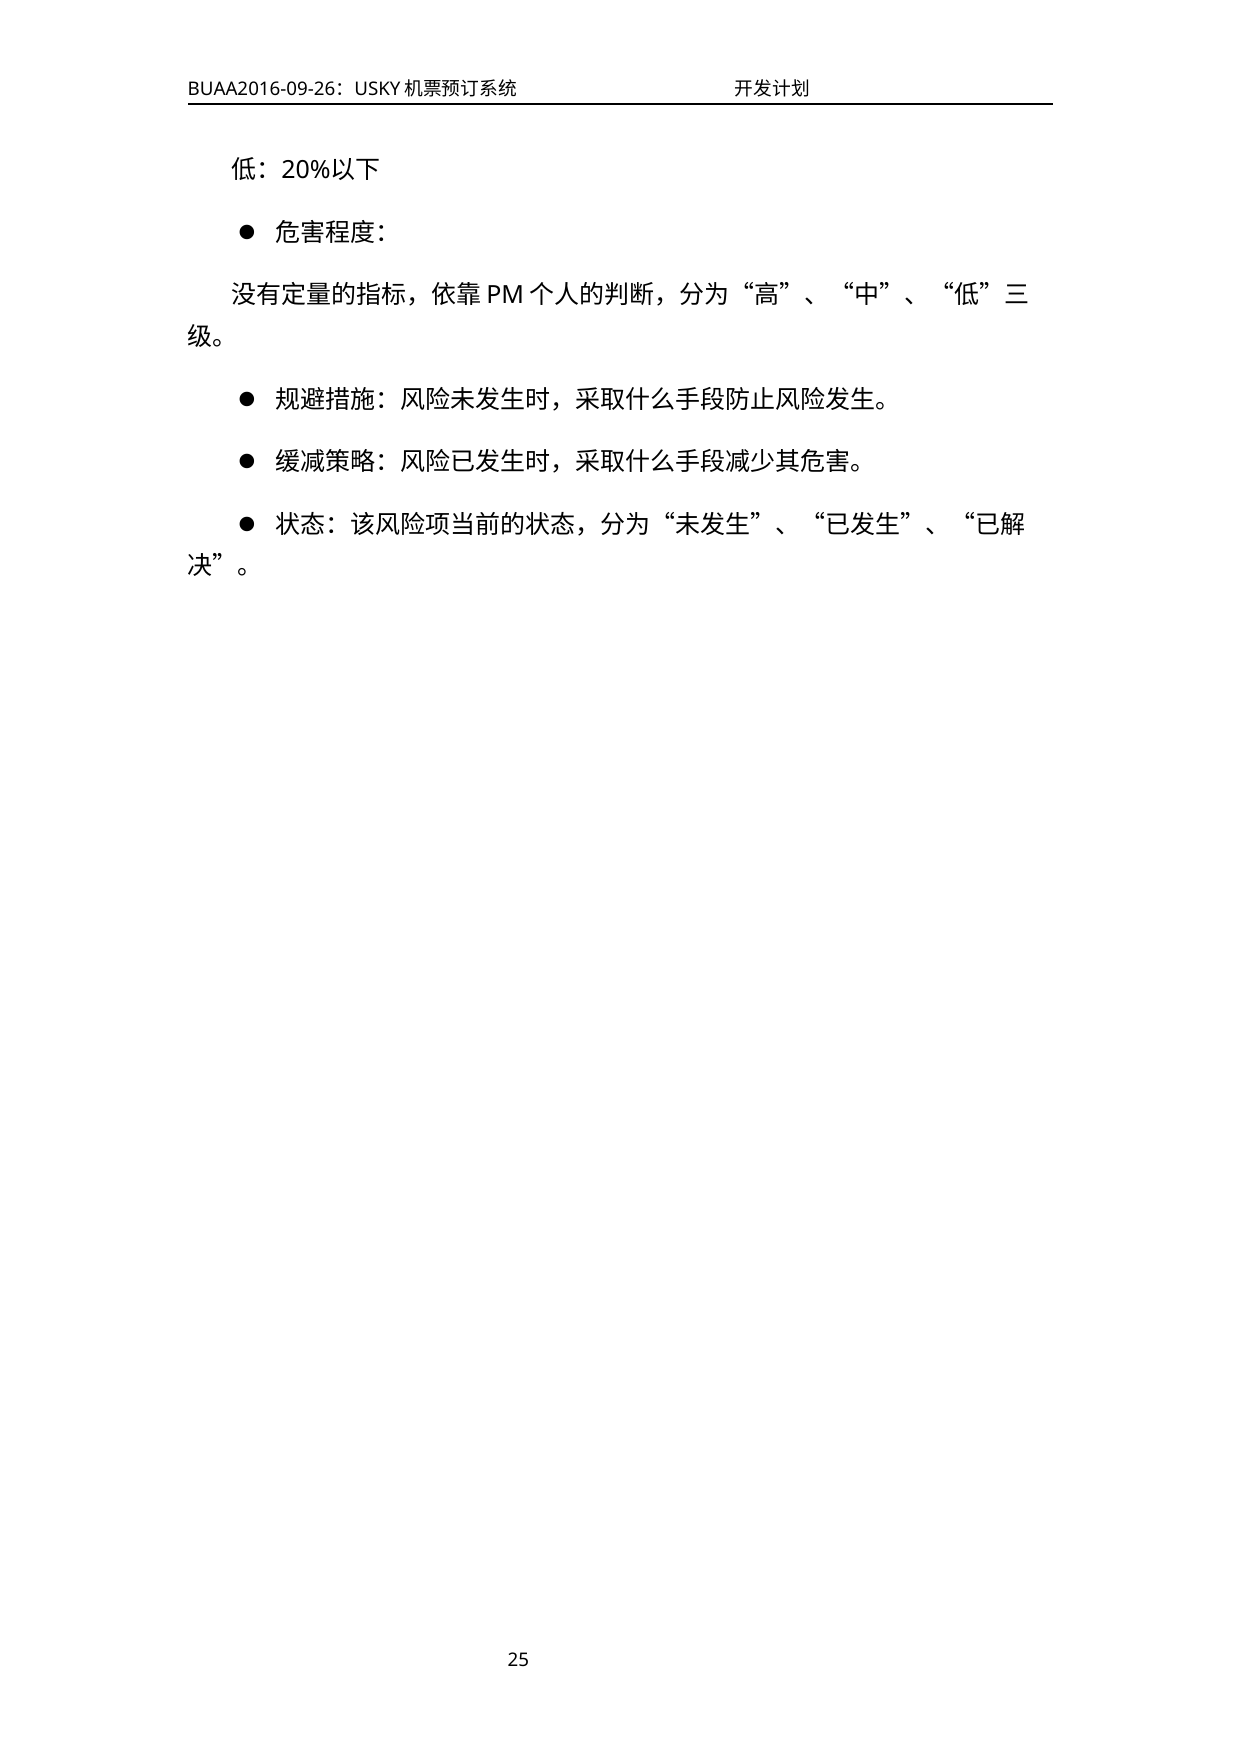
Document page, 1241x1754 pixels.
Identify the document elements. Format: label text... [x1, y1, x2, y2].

list 状态：该风险项当前的状态，分为“未发生”、“已发生”、“已解决”。 [187, 504, 1053, 582]
list 缓减策略：风险已发生时，采取什么手段减少其危害。 [187, 442, 1053, 478]
text 没有定量的指标，依靠PM个人的判断，分为“高”、“中”、“低”三级。 [187, 275, 1053, 353]
list 规避措施：风险未发生时，采取什么手段防止风险发生。 [187, 379, 1053, 415]
text 低：20%以下 [187, 150, 1053, 186]
list 危害程度： [187, 212, 1053, 249]
